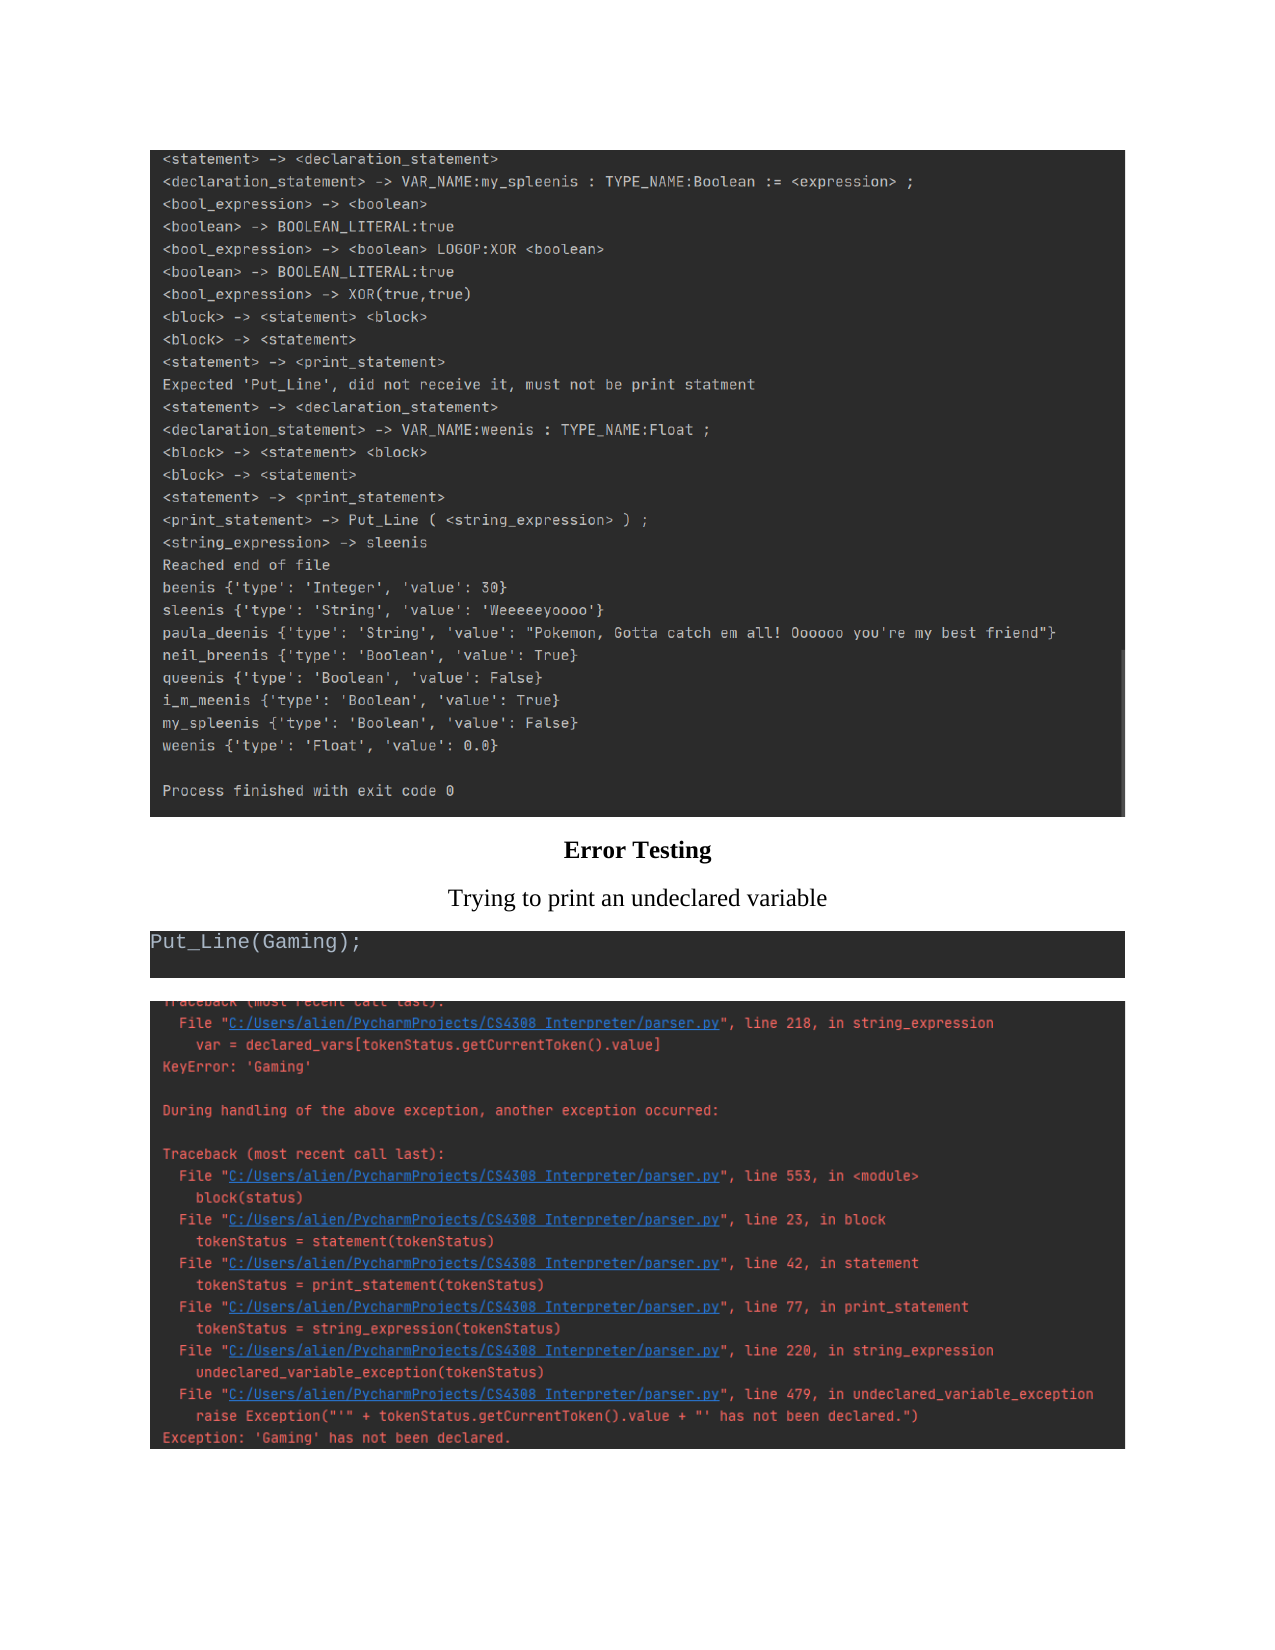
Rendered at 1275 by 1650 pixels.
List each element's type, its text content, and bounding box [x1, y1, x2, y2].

text Trying to print an undeclared variable [150, 883, 1125, 912]
text Error Testing [150, 835, 1125, 864]
picture [150, 1001, 1125, 1449]
picture [150, 150, 1125, 817]
text Put_Line(Gaming); [150, 931, 1125, 954]
